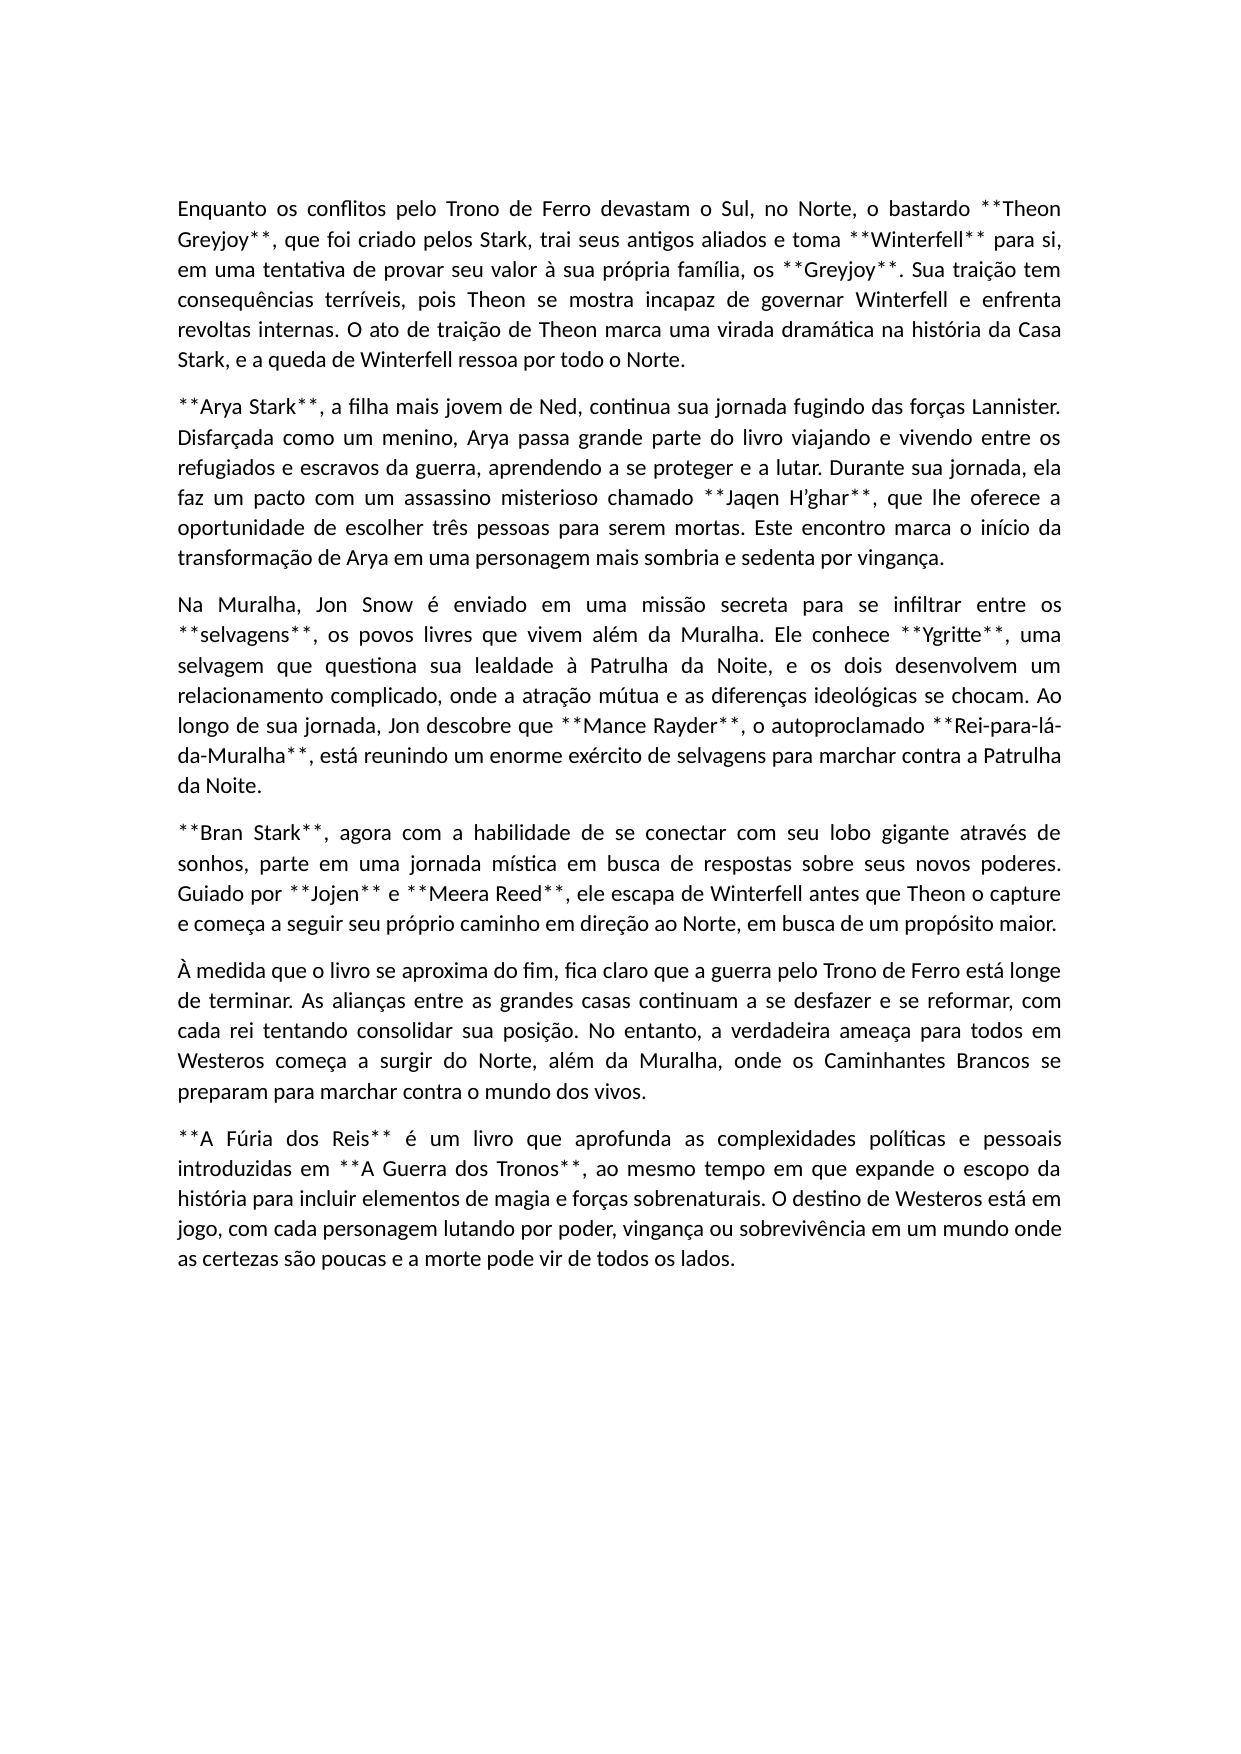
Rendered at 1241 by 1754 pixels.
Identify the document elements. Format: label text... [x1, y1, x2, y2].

text **Arya Stark**, a filha mais jovem de Ned, continua sua jornada fugindo das forças Lannister. Disfarçada como um menino, Arya passa grande parte do livro viajando e vivendo entre os refugiados e escravos da guerra, aprendendo a se proteger e a lutar. Durante sua jornada, ela faz um pacto com um assassino misterioso chamado **Jaqen H’ghar**, que lhe oferece a oportunidade de escolher três pessoas para serem mortas. Este encontro marca o início da transformação de Arya em uma personagem mais sombria e sedenta por vingança. [177, 392, 1063, 571]
text À medida que o livro se aproxima do fim, fica claro que a guerra pelo Trono de Ferro está longe de terminar. As alianças entre as grandes casas continuam a se desfazer e se reformar, com cada rei tentando consolidar sua posição. No entanto, a verdadeira ameaça para todos em Westeros começa a surgir do Norte, além da Muralha, onde os Caminhantes Brancos se preparam para marchar contra o mundo dos vivos. [177, 956, 1063, 1105]
text Enquanto os conflitos pelo Trono de Ferro devastam o Sul, no Norte, o bastardo **Theon Greyjoy**, que foi criado pelos Stark, trai seus antigos aliados e toma **Winterfell** para si, em uma tentativa de provar seu valor à sua própria família, os **Greyjoy**. Sua traição tem consequências terríveis, pois Theon se mostra incapaz de governar Winterfell e enfrenta revoltas internas. O ato de traição de Theon marca uma virada dramática na história da Casa Stark, e a queda de Winterfell ressoa por todo o Norte. [177, 194, 1063, 373]
text Na Muralha, Jon Snow é enviado em uma missão secreta para se infiltrar entre os **selvagens**, os povos livres que vivem além da Muralha. Ele conhece **Ygritte**, uma selvagem que questiona sua lealdade à Patrulha da Noite, e os dois desenvolvem um relacionamento complicado, onde a atração mútua e as diferenças ideológicas se chocam. Ao longo de sua jornada, Jon descobre que **Mance Rayder**, o autoproclamado **Rei-para-lá-da-Muralha**, está reunindo um enorme exército de selvagens para marchar contra a Patrulha da Noite. [177, 590, 1063, 799]
text **Bran Stark**, agora com a habilidade de se conectar com seu lobo gigante através de sonhos, parte em uma jornada mística em busca de respostas sobre seus novos poderes. Guiado por **Jojen** e **Meera Reed**, ele escapa de Winterfell antes que Theon o capture e começa a seguir seu próprio caminho em direção ao Norte, em busca de um propósito maior. [177, 818, 1063, 937]
text **A Fúria dos Reis** é um livro que aprofunda as complexidades políticas e pessoais introduzidas em **A Guerra dos Tronos**, ao mesmo tempo em que expande o escopo da história para incluir elementos de magia e forças sobrenaturais. O destino de Westeros está em jogo, com cada personagem lutando por poder, vingança ou sobrevivência em um mundo onde as certezas são poucas e a morte pode vir de todos os lados. [177, 1124, 1063, 1272]
